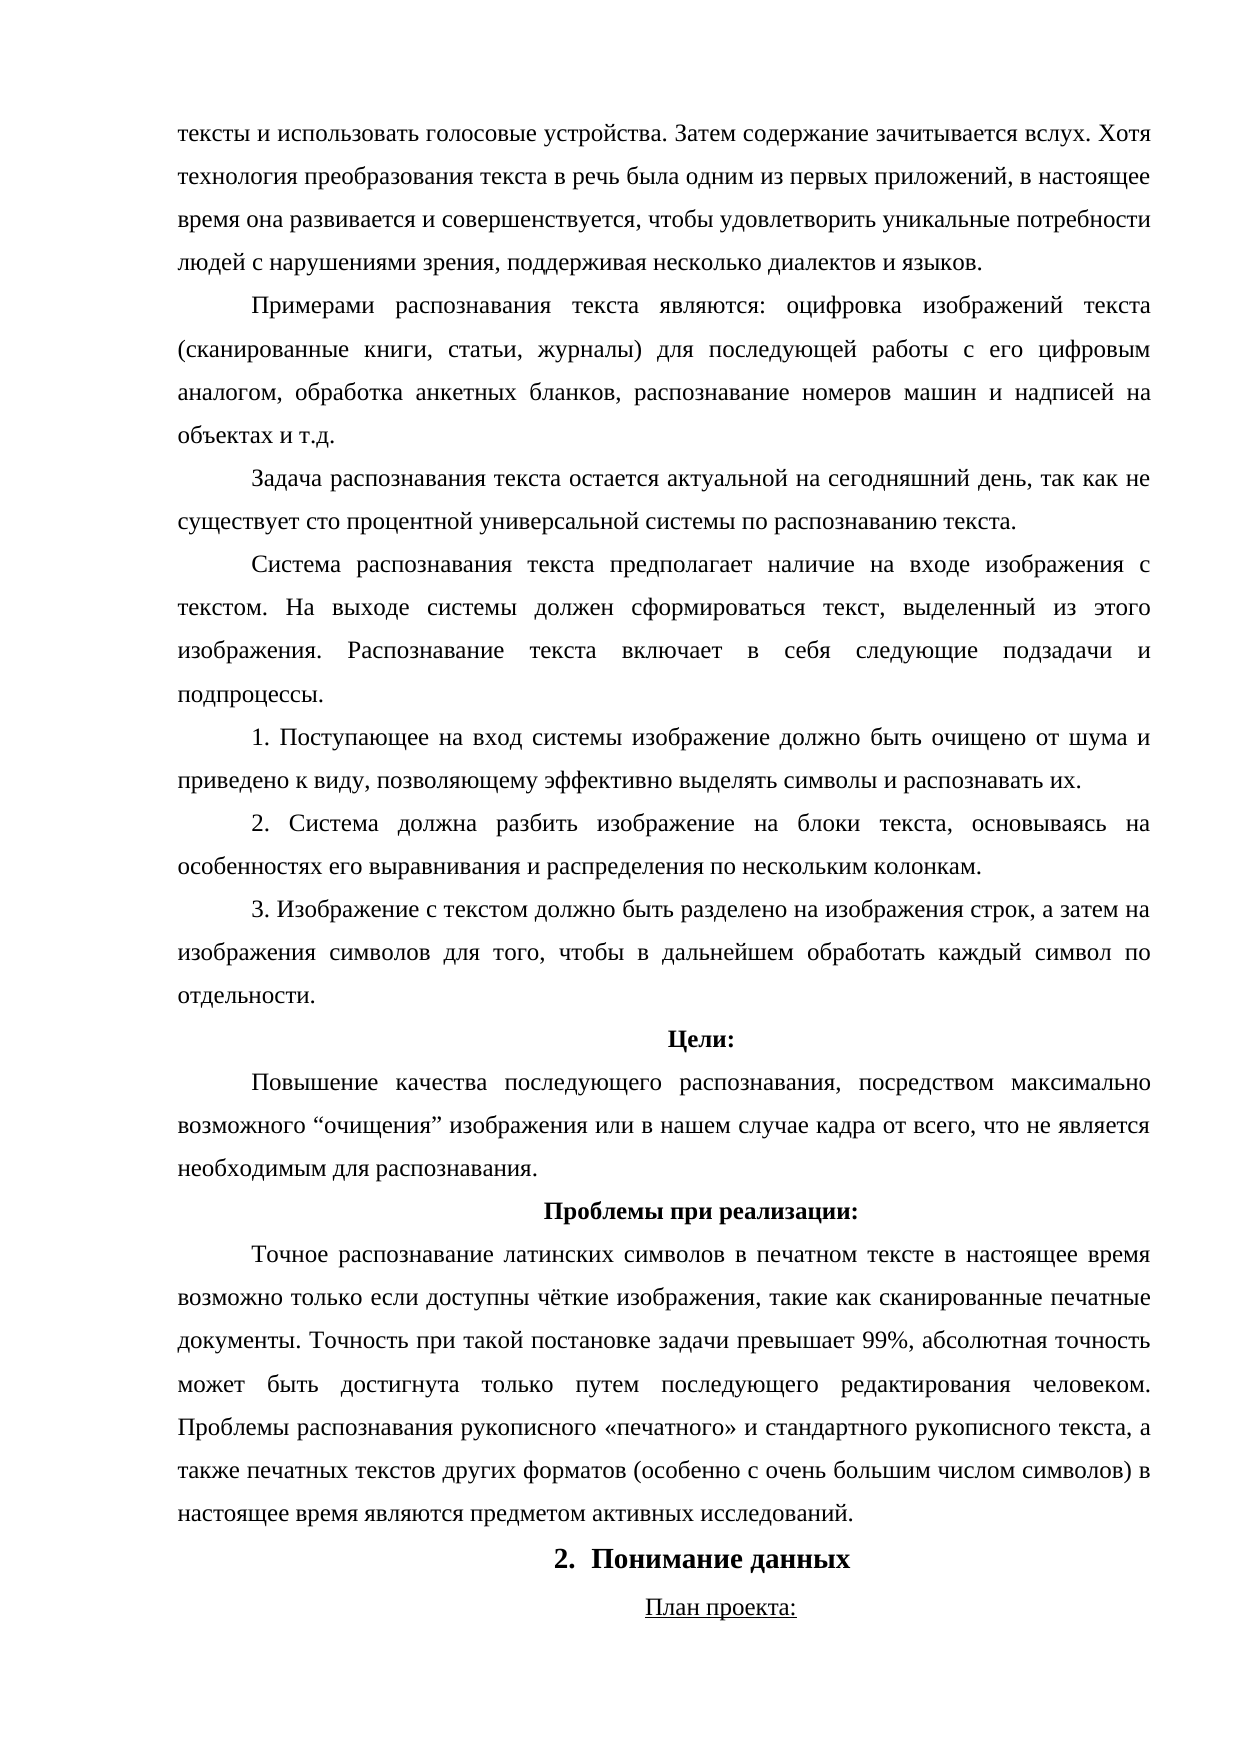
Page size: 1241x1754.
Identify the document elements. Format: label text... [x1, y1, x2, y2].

text 2. Система должна разбить изображение на блоки текста, основываясь на особенностях его выравнивания и распределения по нескольким колонкам. [177, 808, 1152, 880]
text Цели: [177, 1024, 1152, 1052]
text Повышение качества последующего распознавания, посредством максимально возможного “очищения” изображения или в нашем случае кадра от всего, что не является необходимым для распознавания. [177, 1067, 1152, 1182]
text 3. Изображение с текстом должно быть разделено на изображения строк, а затем на изображения символов для того, чтобы в дальнейшем обработать каждый символ по отдельности. [177, 894, 1152, 1009]
text План проекта: [290, 1592, 1152, 1620]
text Примерами распознавания текста являются: оцифровка изображений текста (сканированные книги, статьи, журналы) для последующей работы с его цифровым аналогом, обработка анкетных бланков, распознавание номеров машин и надписей на объектах и т.д. [177, 291, 1152, 449]
list Понимание данных [252, 1541, 1152, 1575]
text Система распознавания текста предполагает наличие на входе изображения с текстом. На выходе системы должен сформироваться текст, выделенный из этого изображения. Распознавание текста включает в себя следующие подзадачи и подпроцессы. [177, 549, 1152, 707]
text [177, 118, 1152, 276]
text 1. Поступающее на вход системы изображение должно быть очищено от шума и приведено к виду, позволяющему эффективно выделять символы и распознавать их. [177, 722, 1152, 794]
text Проблемы при реализации: [177, 1196, 1152, 1225]
text Задача распознавания текста остается актуальной на сегодняшний день, так как не существует сто процентной универсальной системы по распознаванию текста. [177, 463, 1152, 535]
text Точное распознавание латинских символов в печатном тексте в настоящее время возможно только если доступны чёткие изображения, такие как сканированные печатные документы. Точность при такой постановке задачи превышает 99%, абсолютная точность может быть достигнута только путем последующего редактирования человеком. Проблемы распознавания рукописного «печатного» и стандартного рукописного текста, а также печатных текстов других форматов (особенно с очень большим числом символов) в настоящее время являются предметом активных исследований. [177, 1239, 1152, 1527]
